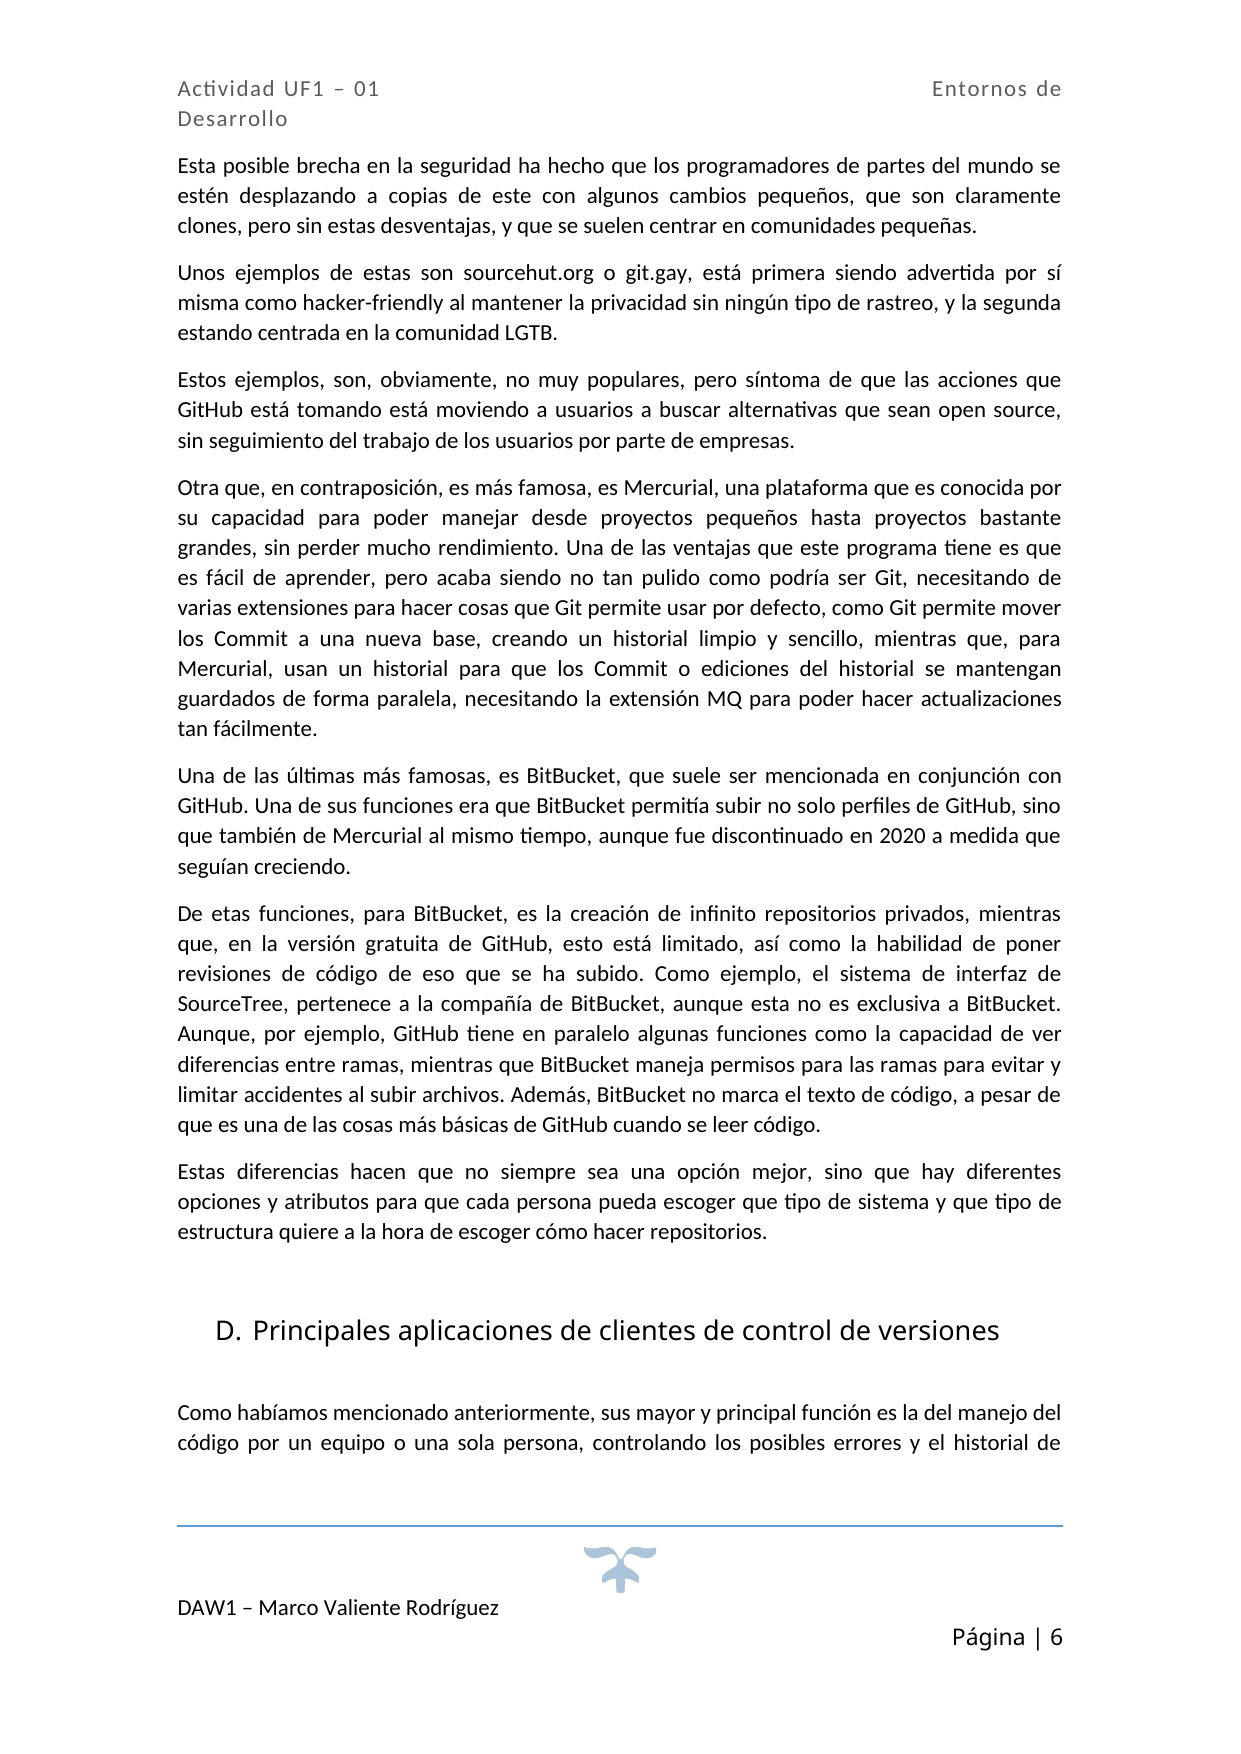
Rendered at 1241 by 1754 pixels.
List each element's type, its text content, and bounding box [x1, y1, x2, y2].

text Otra que, en contraposición, es más famosa, es Mercurial, una plataforma que es conocida por su capacidad para poder manejar desde proyectos pequeños hasta proyectos bastante grandes, sin perder mucho rendimiento. Una de las ventajas que este programa tiene es que es fácil de aprender, pero acaba siendo no tan pulido como podría ser Git, necesitando de varias extensiones para hacer cosas que Git permite usar por defecto, como Git permite mover los Commit a una nueva base, creando un historial limpio y sencillo, mientras que, para Mercurial, usan un historial para que los Commit o ediciones del historial se mantengan guardados de forma paralela, necesitando la extensión MQ para poder hacer actualizaciones tan fácilmente. [177, 473, 1063, 742]
text Estos ejemplos, son, obviamente, no muy populares, pero síntoma de que las acciones que GitHub está tomando está moviendo a usuarios a buscar alternativas que sean open source, sin seguimiento del trabajo de los usuarios por parte de empresas. [177, 365, 1063, 454]
text Unos ejemplos de estas son sourcehut.org o git.gay, está primera siendo advertida por sí misma como hacker-friendly al mantener la privacidad sin ningún tipo de rastreo, y la segunda estando centrada en la comunidad LGTB. [177, 258, 1063, 346]
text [177, 1398, 1063, 1456]
text Esta posible brecha en la seguridad ha hecho que los programadores de partes del mundo se estén desplazando a copias de este con algunos cambios pequeños, que son claramente clones, pero sin estas desventajas, y que se suelen centrar en comunidades pequeñas. [177, 151, 1063, 239]
text De etas funciones, para BitBucket, es la creación de infinito repositorios privados, mientras que, en la versión gratuita de GitHub, esto está limitado, así como la habilidad de poner revisiones de código de eso que se ha subido. Como ejemplo, el sistema de interfaz de SourceTree, pertenece a la compañía de BitBucket, aunque esta no es exclusiva a BitBucket. Aunque, por ejemplo, GitHub tiene en paralelo algunas funciones como la capacidad de ver diferencias entre ramas, mientras que BitBucket maneja permisos para las ramas para evitar y limitar accidentes al subir archivos. Además, BitBucket no marca el texto de código, a pesar de que es una de las cosas más básicas de GitHub cuando se leer código. [177, 899, 1063, 1138]
text Estas diferencias hacen que no siempre sea una opción mejor, sino que hay diferentes opciones y atributos para que cada persona pueda escoger que tipo de sistema y que tipo de estructura quiere a la hora de escoger cómo hacer repositorios. [177, 1157, 1063, 1245]
text Una de las últimas más famosas, es BitBucket, que suele ser mencionada en conjunción con GitHub. Una de sus funciones era que BitBucket permitía subir no solo perfiles de GitHub, sino que también de Mercurial al mismo tiempo, aunque fue discontinuado en 2020 a medida que seguían creciendo. [177, 761, 1063, 880]
subtitle Principales aplicaciones de clientes de control de versiones [215, 1311, 1063, 1348]
